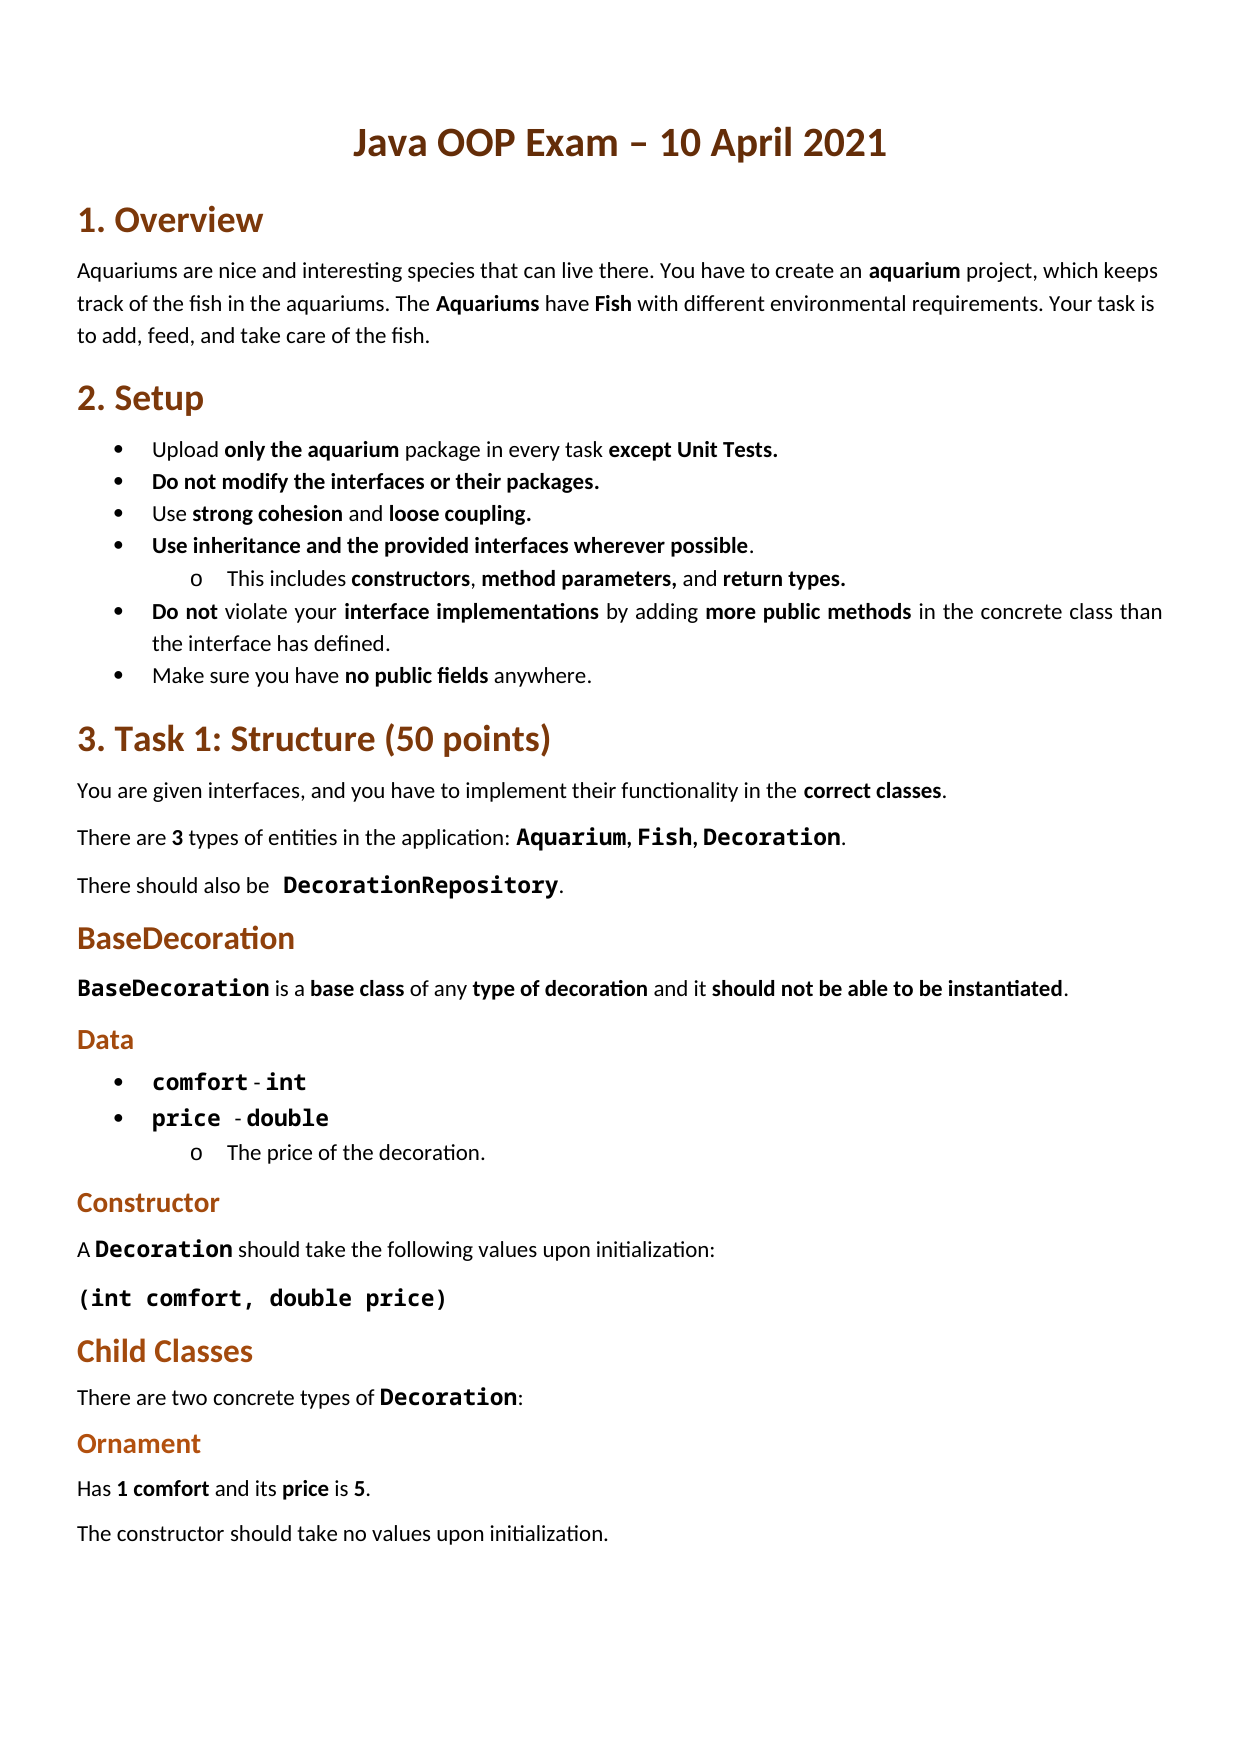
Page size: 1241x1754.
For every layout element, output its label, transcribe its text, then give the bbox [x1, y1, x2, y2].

text There should also be DecorationRepository. [77, 869, 1163, 900]
list Do not violate your interface implementations by adding more public methods in the concrete class than the interface has defined. [114, 597, 1163, 657]
text You are given interfaces, and you have to implement their functionality in the correct classes. [77, 776, 1163, 804]
list Overview [77, 196, 1163, 241]
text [77, 1519, 1163, 1547]
text BaseDecoration is a base class of any type of decoration and it should not be able to be instantiated. [77, 972, 1163, 1004]
text A Decoration should take the following values upon initialization: [77, 1233, 1163, 1264]
text Aquariums are nice and interesting species that can live there. You have to create an aquarium project, which keeps track of the fish in the aquariums. The Aquariums have Fish with different environmental requirements. Your task is to add, feed, and take care of the fish. [77, 257, 1163, 349]
list price - double [114, 1102, 1163, 1133]
text There are 3 types of entities in the application: Aquarium, Fish, Decoration. [77, 820, 1163, 852]
list Do not modify the interfaces or their packages. [114, 467, 1163, 495]
list Use strong cohesion and loose coupling. [114, 499, 1163, 527]
text There are two concrete types of Decoration: [77, 1381, 1163, 1412]
subtitle Data [77, 1021, 1163, 1056]
subtitle BaseDecoration [77, 917, 1163, 958]
text (int comfort, double price) [77, 1282, 1163, 1313]
subtitle Ornament [77, 1425, 1163, 1461]
subtitle Constructor [77, 1184, 1163, 1219]
subtitle Child Classes [77, 1330, 1163, 1371]
list comfort - int [114, 1066, 1163, 1097]
text Has 1 comfort and its price is 5. [77, 1474, 1163, 1502]
list The price of the decoration. [189, 1138, 1163, 1167]
subtitle Java OOP Exam – 10 April 2021 [77, 116, 1163, 167]
list Make sure you have no public fields anywhere. [114, 662, 1163, 690]
list Use inheritance and the provided interfaces wherever possible. [114, 532, 1163, 559]
list This includes constructors, method parameters, and return types. [189, 564, 1163, 593]
subtitle Task 1: Structure (50 points) [77, 715, 1163, 761]
subtitle Setup [77, 374, 1163, 420]
list Upload only the aquarium package in every task except Unit Tests. [114, 435, 1163, 463]
